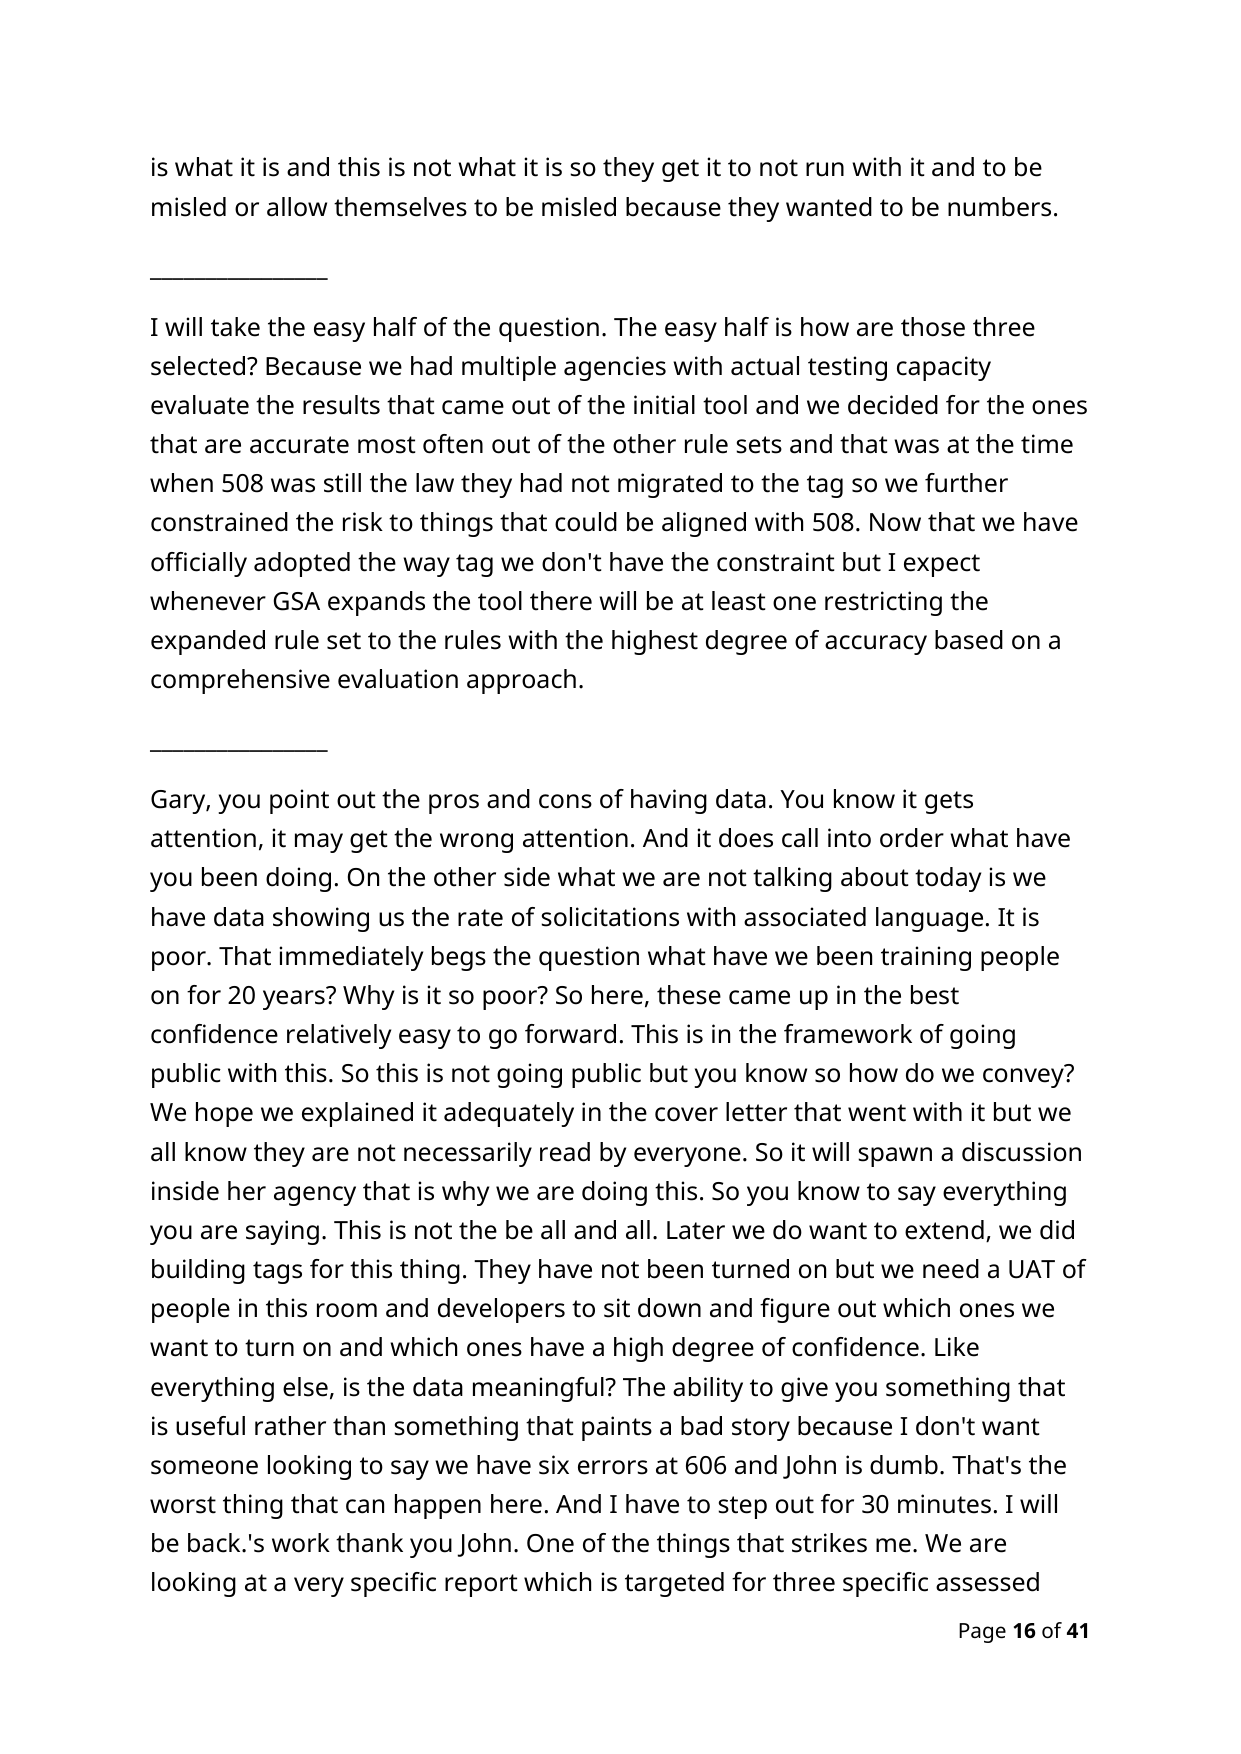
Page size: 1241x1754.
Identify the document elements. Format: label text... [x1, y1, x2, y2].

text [150, 782, 1090, 1599]
text ________________ [150, 249, 1090, 283]
text ________________ [150, 722, 1090, 756]
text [150, 150, 1090, 223]
text I will take the easy half of the question. The easy half is how are those three selected? Because we had multiple agencies with actual testing capacity evaluate the results that came out of the initial tool and we decided for the ones that are accurate most often out of the other rule sets and that was at the time when 508 was still the law they had not migrated to the tag so we further constrained the risk to things that could be aligned with 508. Now that we have officially adopted the way tag we don't have the constraint but I expect whenever GSA expands the tool there will be at least one restricting the expanded rule set to the rules with the highest degree of accuracy based on a comprehensive evaluation approach. [150, 309, 1090, 696]
